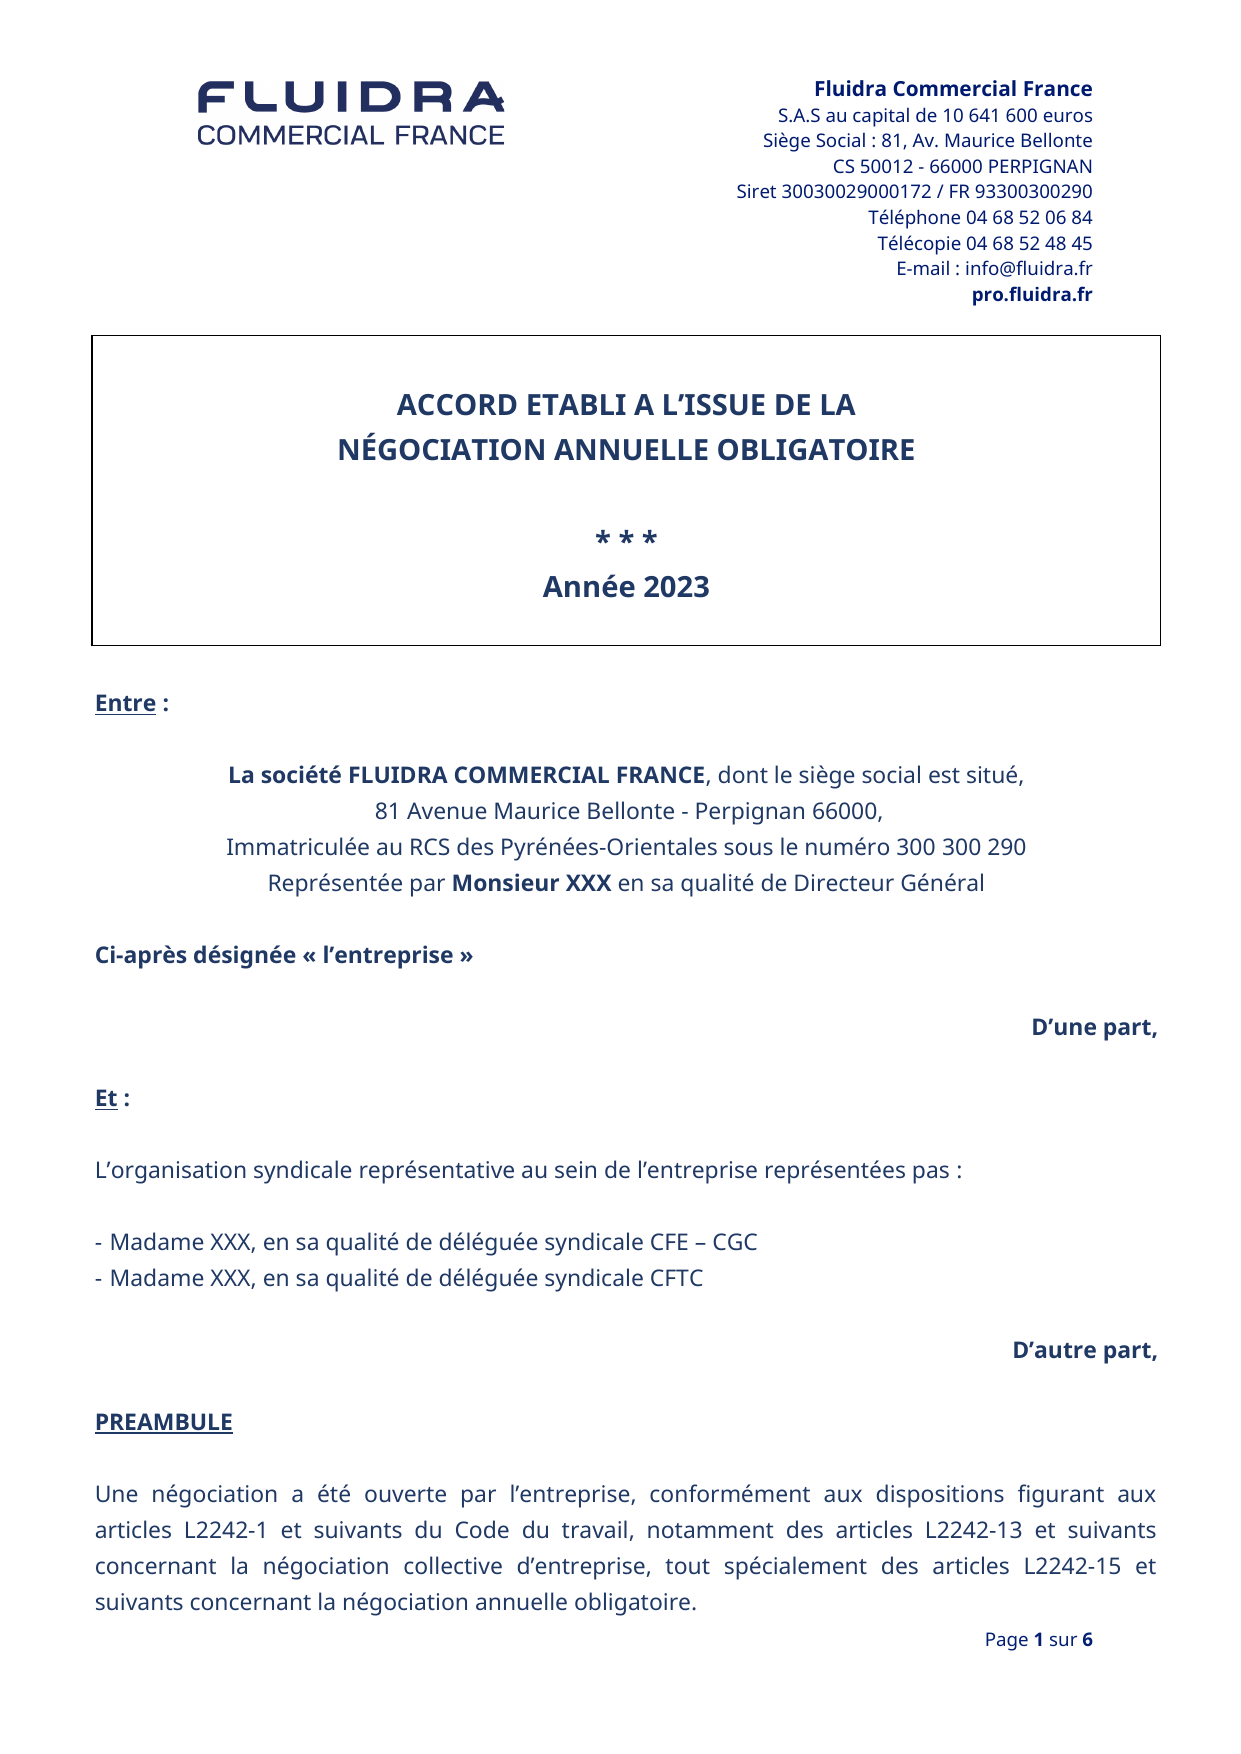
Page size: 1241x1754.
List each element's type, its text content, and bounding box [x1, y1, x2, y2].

text Immatriculée au RCS des Pyrénées-Orientales sous le numéro 300 300 290 [94, 831, 1158, 862]
text Une négociation a été ouverte par l’entreprise, conformément aux dispositions figurant aux articles L2242-1 et suivants du Code du travail, notamment des articles L2242-13 et suivants concernant la négociation collective d’entreprise, tout spécialement des articles L2242-15 et suivants concernant la négociation annuelle obligatoire. [94, 1478, 1158, 1617]
text L’organisation syndicale représentative au sein de l’entreprise représentées pas : [94, 1154, 1158, 1186]
text 81 Avenue Maurice Bellonte - Perpignan 66000, [94, 795, 1158, 826]
text D’une part, [94, 1011, 1158, 1042]
text D’autre part, [94, 1334, 1158, 1365]
picture [198, 81, 505, 145]
text Négociation Annuelle Obligatoire [93, 426, 1160, 469]
text PREAMBULE [94, 1406, 1158, 1437]
text Ci-après désignée « l’entreprise » [94, 939, 1158, 970]
text Année 2023 [93, 563, 1160, 606]
text Entre : [94, 687, 1158, 718]
text - Madame XXX, en sa qualité de déléguée syndicale CFTC [94, 1262, 1158, 1293]
text ACCORD ETABLI A L’ISSUE DE LA [93, 381, 1160, 424]
text La société FLUIDRA COMMERCIAL FRANCE, dont le siège social est situé, [94, 759, 1158, 790]
text Représentée par Monsieur XXX en sa qualité de Directeur Général [94, 867, 1158, 898]
text - Madame XXX, en sa qualité de déléguée syndicale CFE – CGC [94, 1226, 1158, 1257]
text * * * [93, 518, 1160, 561]
text Et : [94, 1082, 1158, 1114]
